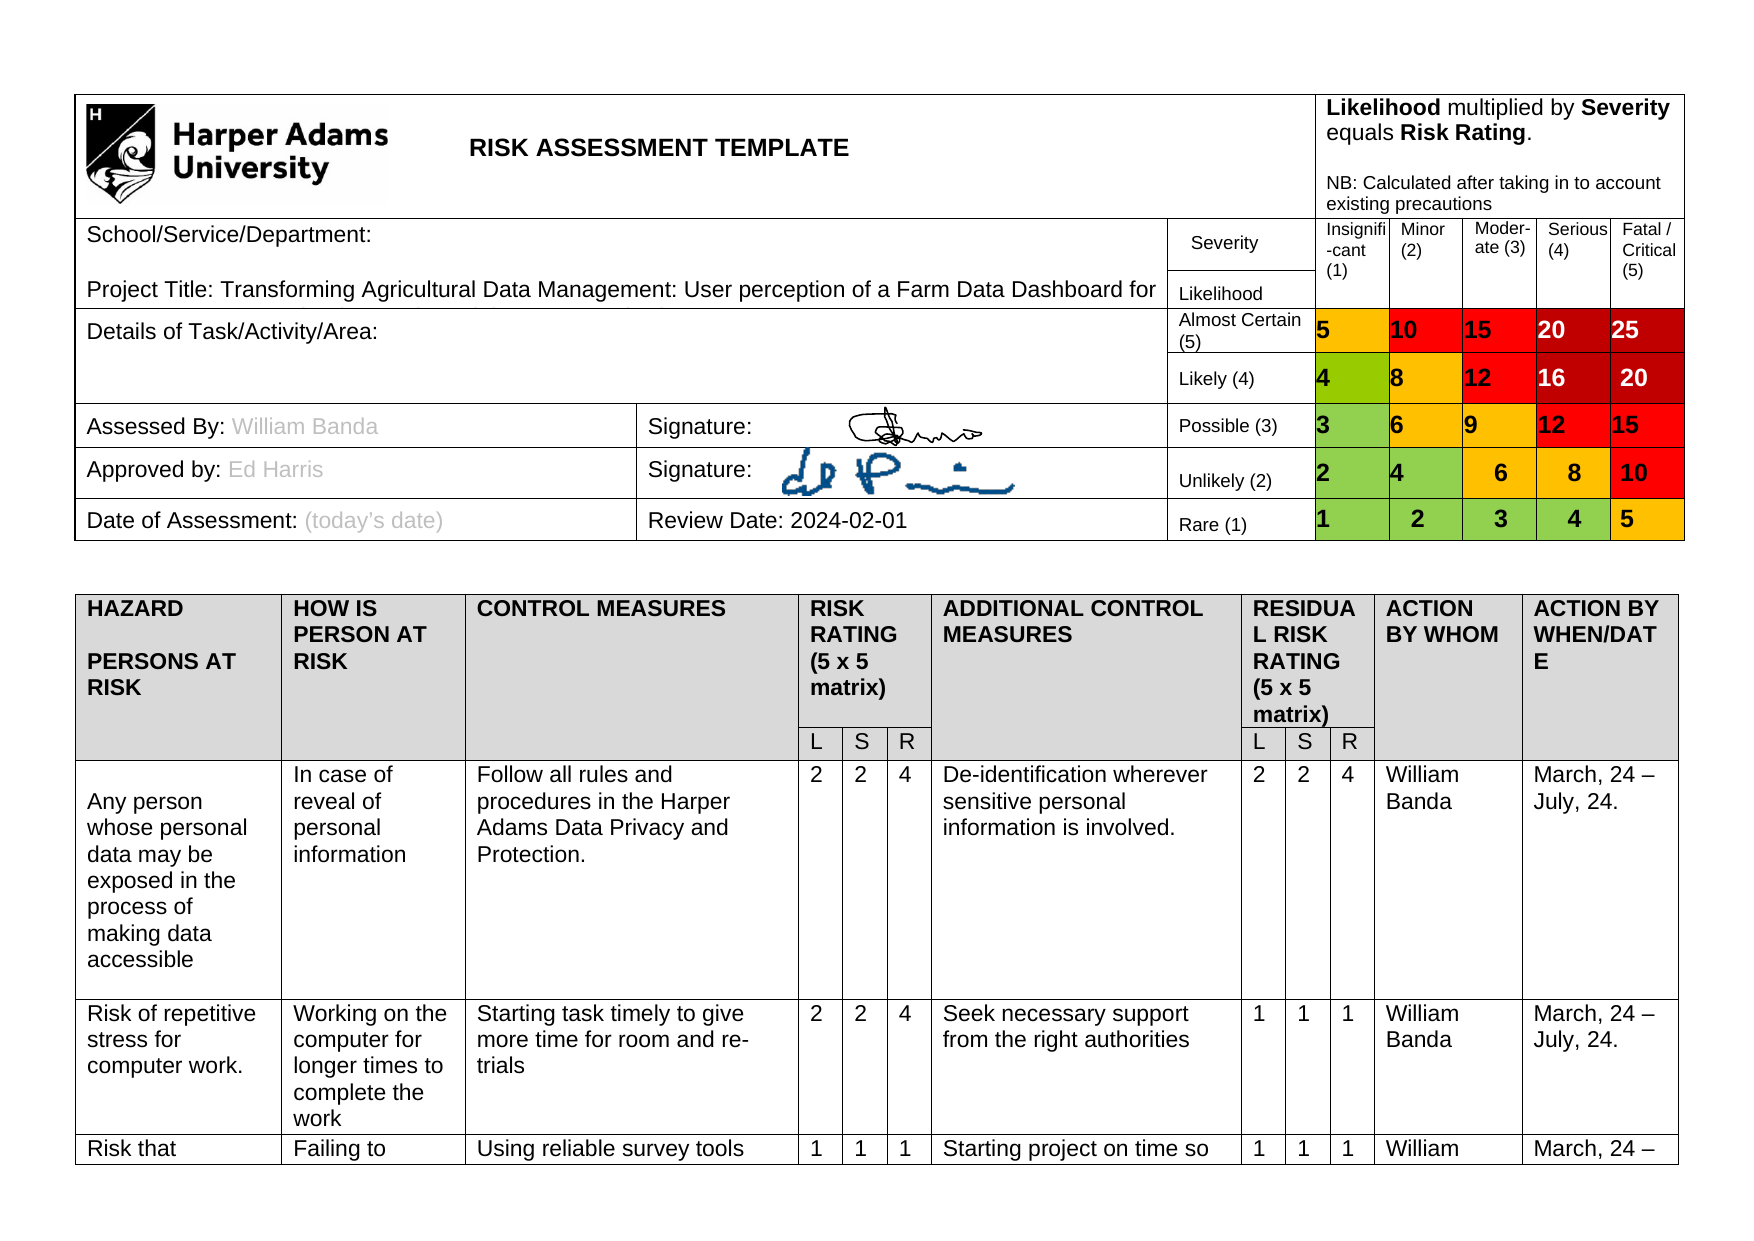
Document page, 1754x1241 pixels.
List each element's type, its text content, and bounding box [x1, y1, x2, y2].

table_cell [466, 1135, 798, 1164]
table_cell Starting task timely to give more time for room and re-trials [466, 1000, 798, 1134]
table_cell 2 [799, 761, 842, 999]
table_cell 2 [799, 1000, 842, 1134]
table_cell 1 [1286, 1000, 1330, 1134]
table_cell 5 [1316, 309, 1389, 352]
table_cell Assessed By: William Banda [76, 404, 636, 447]
table_cell Details of Task/Activity/Area: [76, 309, 1167, 403]
table_cell 1 [1331, 1135, 1374, 1164]
table_cell Risk of repetitive stress for computer work. [76, 1000, 281, 1134]
table_cell R [1331, 728, 1374, 760]
table_cell 8 [1537, 448, 1610, 498]
table_cell 4 [1331, 761, 1374, 999]
table_cell 10 [1611, 448, 1684, 498]
table_cell March, 24 – July, 24. [1523, 761, 1678, 999]
table_cell 1 [1331, 1000, 1374, 1134]
table_cell William Banda [1375, 1000, 1522, 1134]
table_cell Likely (4) [1168, 353, 1315, 403]
table_cell De-identification wherever sensitive personal information is involved. [932, 761, 1241, 999]
table_cell 15 [1463, 309, 1536, 352]
table_header RESIDUAL RISK RATING (5 x 5 matrix) [1242, 595, 1374, 727]
table_cell 3 [1463, 499, 1536, 540]
table_cell L [1242, 728, 1285, 760]
table_cell 12 [1537, 404, 1610, 447]
table_header HOW IS PERSON AT RISK [282, 595, 465, 760]
table_cell 2 [1242, 761, 1285, 999]
table_cell Signature: [637, 448, 1167, 498]
table_cell 1 [888, 1135, 931, 1164]
table_cell 4 [1390, 448, 1462, 498]
table_cell L [799, 728, 842, 760]
table_cell Unlikely (2) [1168, 448, 1315, 498]
table_cell William Banda [1375, 761, 1522, 999]
table_cell 3 [1316, 404, 1389, 447]
table_cell 2 [1390, 499, 1462, 540]
table_cell 1 [1242, 1000, 1285, 1134]
table_cell 1 [1316, 499, 1389, 540]
table_header RISK RATING (5 x 5 matrix) [799, 595, 931, 727]
table_cell School/Service/Department: Project Title: Transforming Agricultural Data Management: User perception of a Farm Data Dashboard for decision supportProduction and Decision Support in the Net-Zero Era [76, 219, 1167, 308]
table_cell 20 [1537, 309, 1610, 352]
table_cell Working on the computer for longer times to complete the work [282, 1000, 465, 1134]
table_cell 6 [1390, 404, 1462, 447]
table_cell 1 [799, 1135, 842, 1164]
table_cell March, 24 – July, 24. [1523, 1000, 1678, 1134]
table_cell 12 [1463, 353, 1536, 403]
table_cell 20 [1611, 353, 1684, 403]
table_cell 8 [1390, 353, 1462, 403]
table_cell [932, 1135, 1241, 1164]
table_header ACTION BY WHOM [1375, 595, 1522, 760]
table_cell Review Date: 2024-02-01 [637, 499, 1167, 540]
table_cell R [888, 728, 931, 760]
table_header HAZARD PERSONS AT RISK [76, 595, 281, 760]
table_cell 16 [1537, 353, 1610, 403]
table_cell Any person whose personal data may be exposed in the process of making data accessible [76, 761, 281, 999]
table_cell Signature: [637, 404, 1167, 447]
table_cell S [1286, 728, 1330, 760]
table_cell 2 [1286, 761, 1330, 999]
table_cell Severity [1168, 219, 1315, 269]
table_cell Likelihood [1168, 271, 1315, 308]
table_cell 4 [888, 761, 931, 999]
table_header CONTROL MEASURES [466, 595, 798, 760]
table_cell 4 [1316, 353, 1389, 403]
table_header ADDITIONAL CONTROL MEASURES [932, 595, 1241, 760]
table_cell 4 [888, 1000, 931, 1134]
table_cell Serious (4) [1537, 219, 1610, 308]
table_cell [76, 1135, 281, 1164]
table_cell 1 [843, 1135, 887, 1164]
table_header Likelihood multiplied by Severity equals Risk Rating. NB: Calculated after taking in to account existing precautions [1316, 95, 1684, 218]
table_cell Moder-ate (3) [1463, 219, 1536, 308]
table_cell 9 [1463, 404, 1536, 447]
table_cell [282, 1135, 465, 1164]
table_cell In case of reveal of personal information [282, 761, 465, 999]
table_cell Seek necessary support from the right authorities [932, 1000, 1241, 1134]
table_cell 1 [1242, 1135, 1285, 1164]
table_cell 2 [843, 761, 887, 999]
table_cell Date of Assessment: (today’s date) [76, 499, 636, 540]
table_cell Rare (1) [1168, 499, 1315, 540]
table_cell 4 [1537, 499, 1610, 540]
table_header RISK ASSESSMENT TEMPLATE [76, 95, 1315, 218]
table_header ACTION BY WHEN/DATE [1523, 595, 1678, 760]
table_cell Minor (2) [1390, 219, 1462, 308]
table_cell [1523, 1135, 1678, 1164]
table_cell Follow all rules and procedures in the Harper Adams Data Privacy and Protection. [466, 761, 798, 999]
table_cell 1 [1286, 1135, 1330, 1164]
table_cell 2 [1316, 448, 1389, 498]
table_cell 5 [1611, 499, 1684, 540]
table_cell 6 [1463, 448, 1536, 498]
table_cell S [843, 728, 887, 760]
table_cell Insignifi-cant (1) [1316, 219, 1389, 308]
table_cell 2 [843, 1000, 887, 1134]
table_cell Fatal / Critical (5) [1611, 219, 1684, 308]
table_cell Almost Certain (5) [1168, 309, 1315, 352]
table_cell William Banda [1375, 1135, 1522, 1164]
table_cell Approved by: Ed Harris [76, 448, 636, 498]
picture [86, 104, 388, 204]
table_cell Possible (3) [1168, 404, 1315, 447]
table_cell 25 [1611, 309, 1684, 352]
table_cell 15 [1611, 404, 1684, 447]
picture [782, 447, 1015, 496]
table_cell 10 [1390, 309, 1462, 352]
